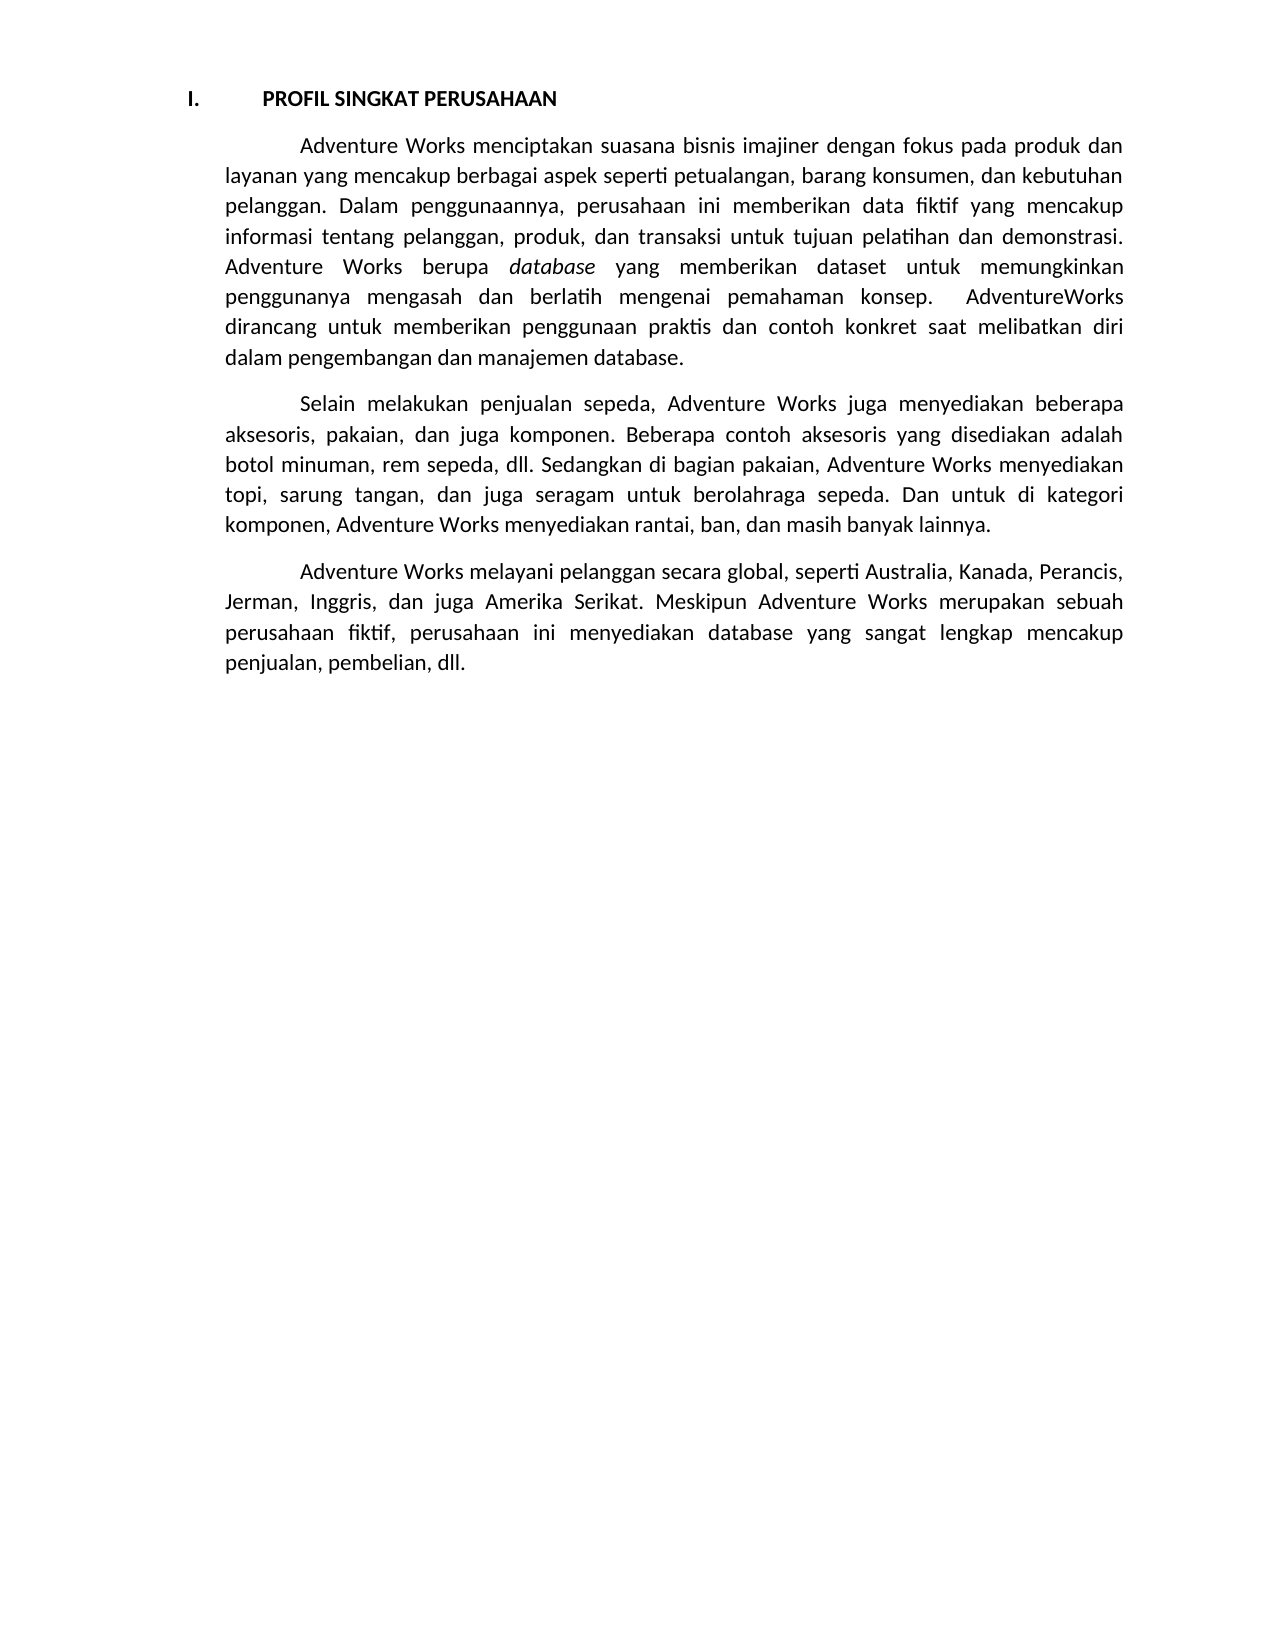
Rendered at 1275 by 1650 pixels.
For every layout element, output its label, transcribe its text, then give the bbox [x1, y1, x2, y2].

list PROFIL SINGKAT PERUSAHAAN [187, 84, 1125, 112]
text Selain melakukan penjualan sepeda, Adventure Works juga menyediakan beberapa aksesoris, pakaian, dan juga komponen. Beberapa contoh aksesoris yang disediakan adalah botol minuman, rem sepeda, dll. Sedangkan di bagian pakaian, Adventure Works menyediakan topi, sarung tangan, dan juga seragam untuk berolahraga sepeda. Dan untuk di kategori komponen, Adventure Works menyediakan rantai, ban, dan masih banyak lainnya. [225, 389, 1125, 538]
text Adventure Works menciptakan suasana bisnis imajiner dengan fokus pada produk dan layanan yang mencakup berbagai aspek seperti petualangan, barang konsumen, dan kebutuhan pelanggan. Dalam penggunaannya, perusahaan ini memberikan data fiktif yang mencakup informasi tentang pelanggan, produk, dan transaksi untuk tujuan pelatihan dan demonstrasi. Adventure Works berupa database yang memberikan dataset untuk memungkinkan penggunanya mengasah dan berlatih mengenai pemahaman konsep. AdventureWorks dirancang untuk memberikan penggunaan praktis dan contoh konkret saat melibatkan diri dalam pengembangan dan manajemen database. [225, 131, 1125, 371]
text Adventure Works melayani pelanggan secara global, seperti Australia, Kanada, Perancis, Jerman, Inggris, dan juga Amerika Serikat. Meskipun Adventure Works merupakan sebuah perusahaan fiktif, perusahaan ini menyediakan database yang sangat lengkap mencakup penjualan, pembelian, dll. [225, 557, 1125, 676]
